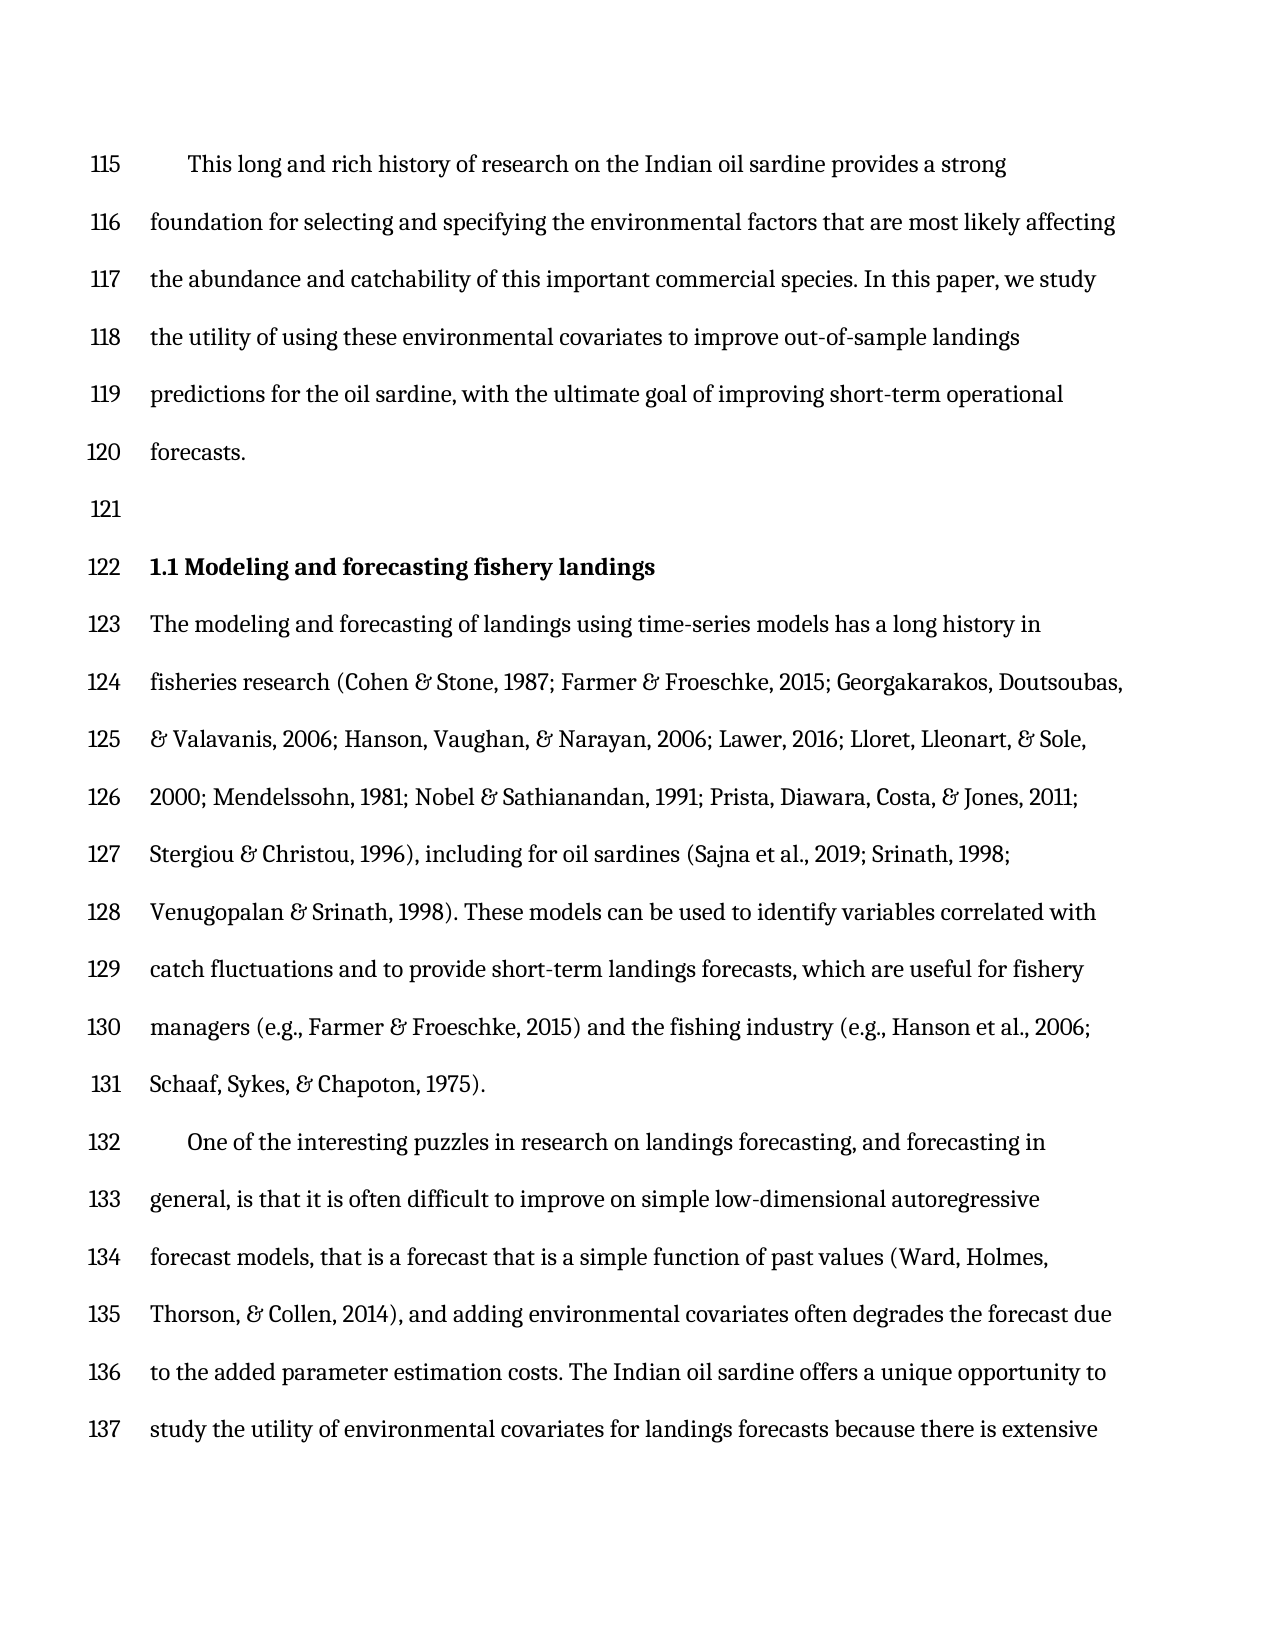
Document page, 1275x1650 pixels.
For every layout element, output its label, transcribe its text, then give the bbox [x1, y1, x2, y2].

text This long and rich history of research on the Indian oil sardine provides a strong foundation for selecting and specifying the environmental factors that are most likely affecting the abundance and catchability of this important commercial species. In this paper, we study the utility of using these environmental covariates to improve out-of-sample landings predictions for the oil sardine, with the ultimate goal of improving short-term operational forecasts. [150, 150, 1125, 466]
text The modeling and forecasting of landings using time-series models has a long history in fisheries research (Cohen & Stone, 1987; Farmer & Froeschke, 2015; Georgakarakos, Doutsoubas, & Valavanis, 2006; Hanson, Vaughan, & Narayan, 2006; Lawer, 2016; Lloret, Lleonart, & Sole, 2000; Mendelssohn, 1981; Nobel & Sathianandan, 1991; Prista, Diawara, Costa, & Jones, 2011; Stergiou & Christou, 1996), including for oil sardines (Sajna et al., 2019; Srinath, 1998; Venugopalan & Srinath, 1998). These models can be used to identify variables correlated with catch fluctuations and to provide short-term landings forecasts, which are useful for fishery managers (e.g., Farmer & Froeschke, 2015) and the fishing industry (e.g., Hanson et al., 2006; Schaaf, Sykes, & Chapoton, 1975). [150, 610, 1125, 1099]
subtitle 1.1 Modeling and forecasting fishery landings [150, 552, 1125, 581]
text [150, 1127, 1125, 1444]
